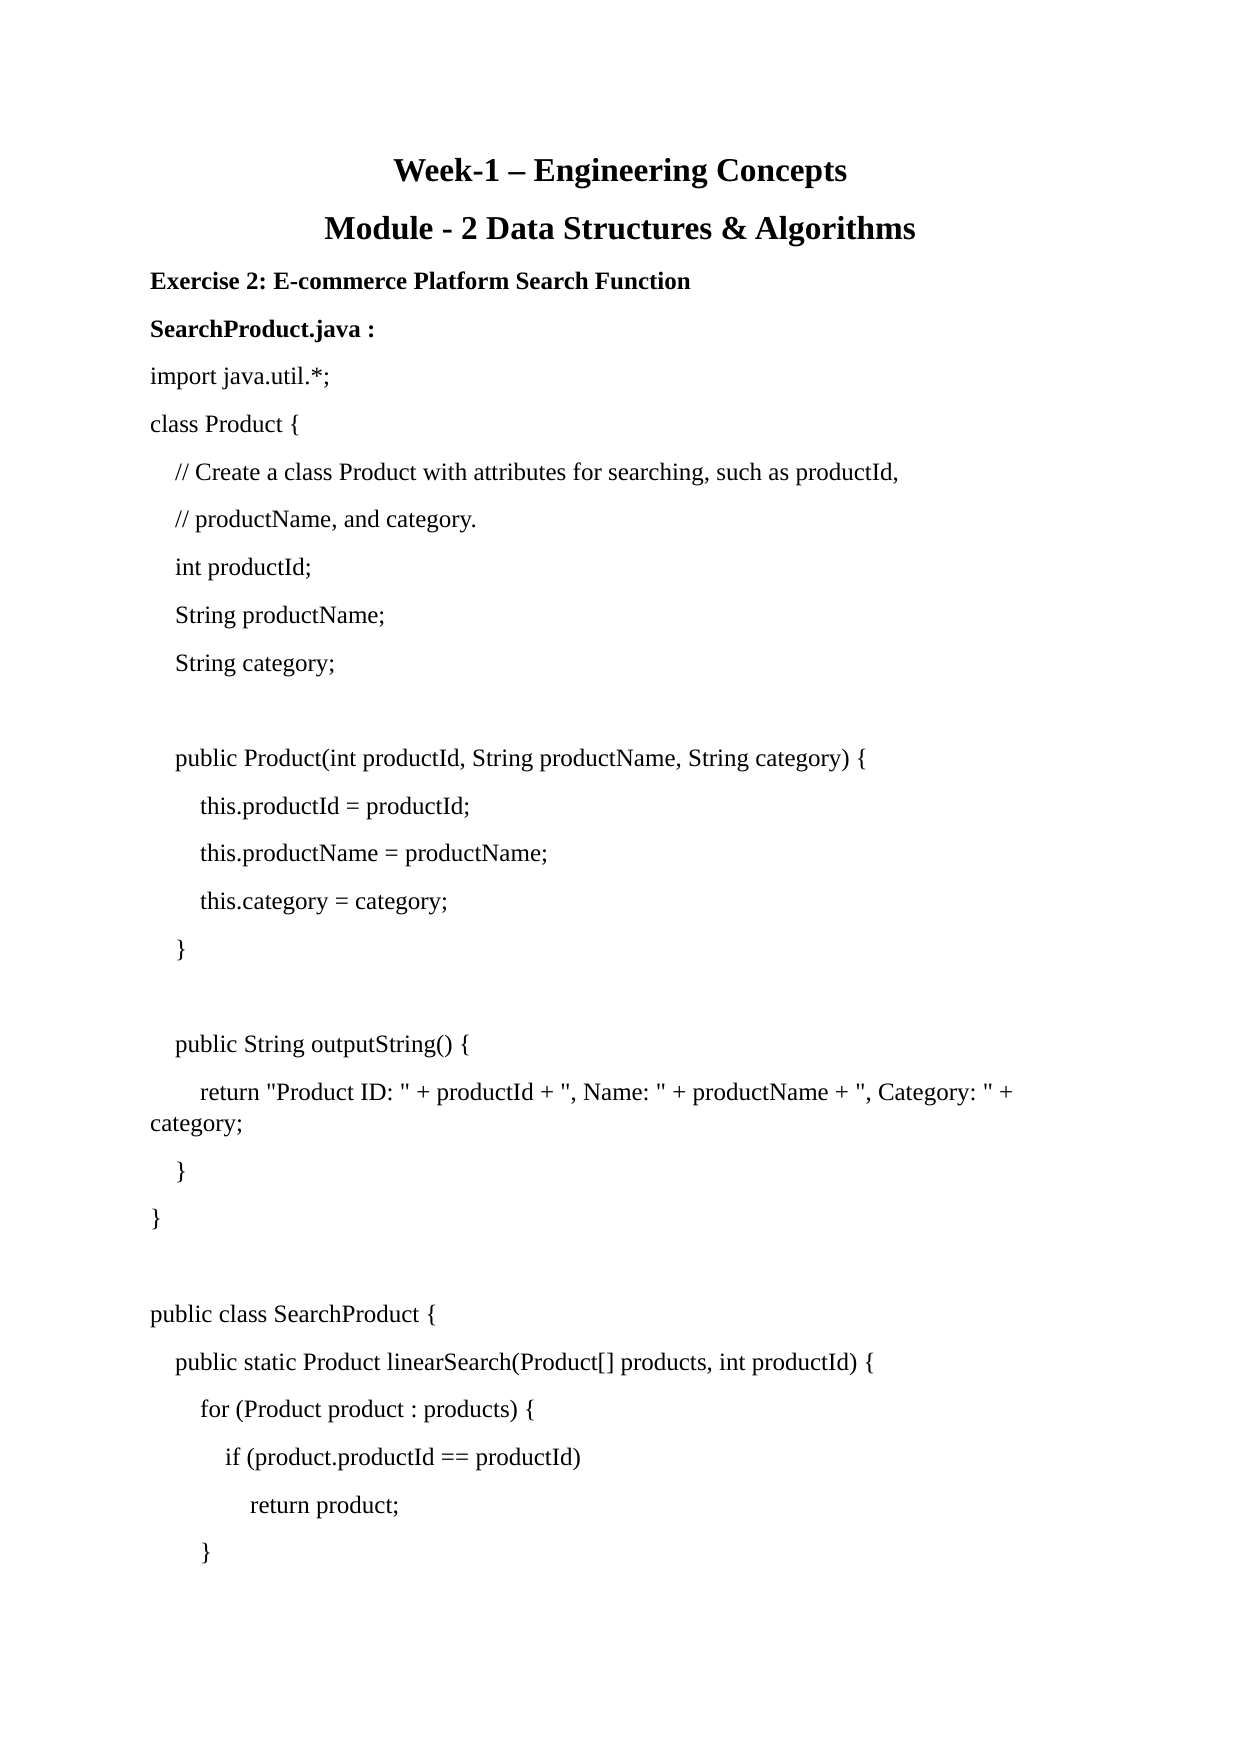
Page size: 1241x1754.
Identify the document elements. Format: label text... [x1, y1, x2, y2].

text Exercise 2: E-commerce Platform Search Function [150, 266, 1090, 295]
text String productName; [150, 600, 1090, 629]
text class Product { [150, 409, 1090, 438]
text if (product.productId == productId) [150, 1442, 1090, 1471]
text public Product(int productId, String productName, String category) { [150, 743, 1090, 772]
text Week-1 – Engineering Concepts [150, 150, 1090, 188]
text } [150, 1537, 1090, 1566]
text SearchProduct.java : [150, 314, 1090, 342]
text String category; [150, 648, 1090, 676]
text this.category = category; [150, 886, 1090, 915]
text } [150, 934, 1090, 963]
text this.productName = productName; [150, 838, 1090, 867]
text return "Product ID: " + productId + ", Name: " + productName + ", Category: " + category; [150, 1077, 1090, 1137]
text import java.util.*; [150, 361, 1090, 390]
text public class SearchProduct { [150, 1299, 1090, 1328]
text } [150, 1203, 1090, 1232]
text } [150, 1156, 1090, 1184]
text int productId; [150, 552, 1090, 581]
text public String outputString() { [150, 1029, 1090, 1058]
text for (Product product : products) { [150, 1394, 1090, 1423]
text Module - 2 Data Structures & Algorithms [150, 208, 1090, 246]
text // Create a class Product with attributes for searching, such as productId, [150, 457, 1090, 486]
text this.productId = productId; [150, 791, 1090, 819]
text return product; [150, 1490, 1090, 1518]
text // productName, and category. [150, 504, 1090, 533]
text public static Product linearSearch(Product[] products, int productId) { [150, 1347, 1090, 1375]
